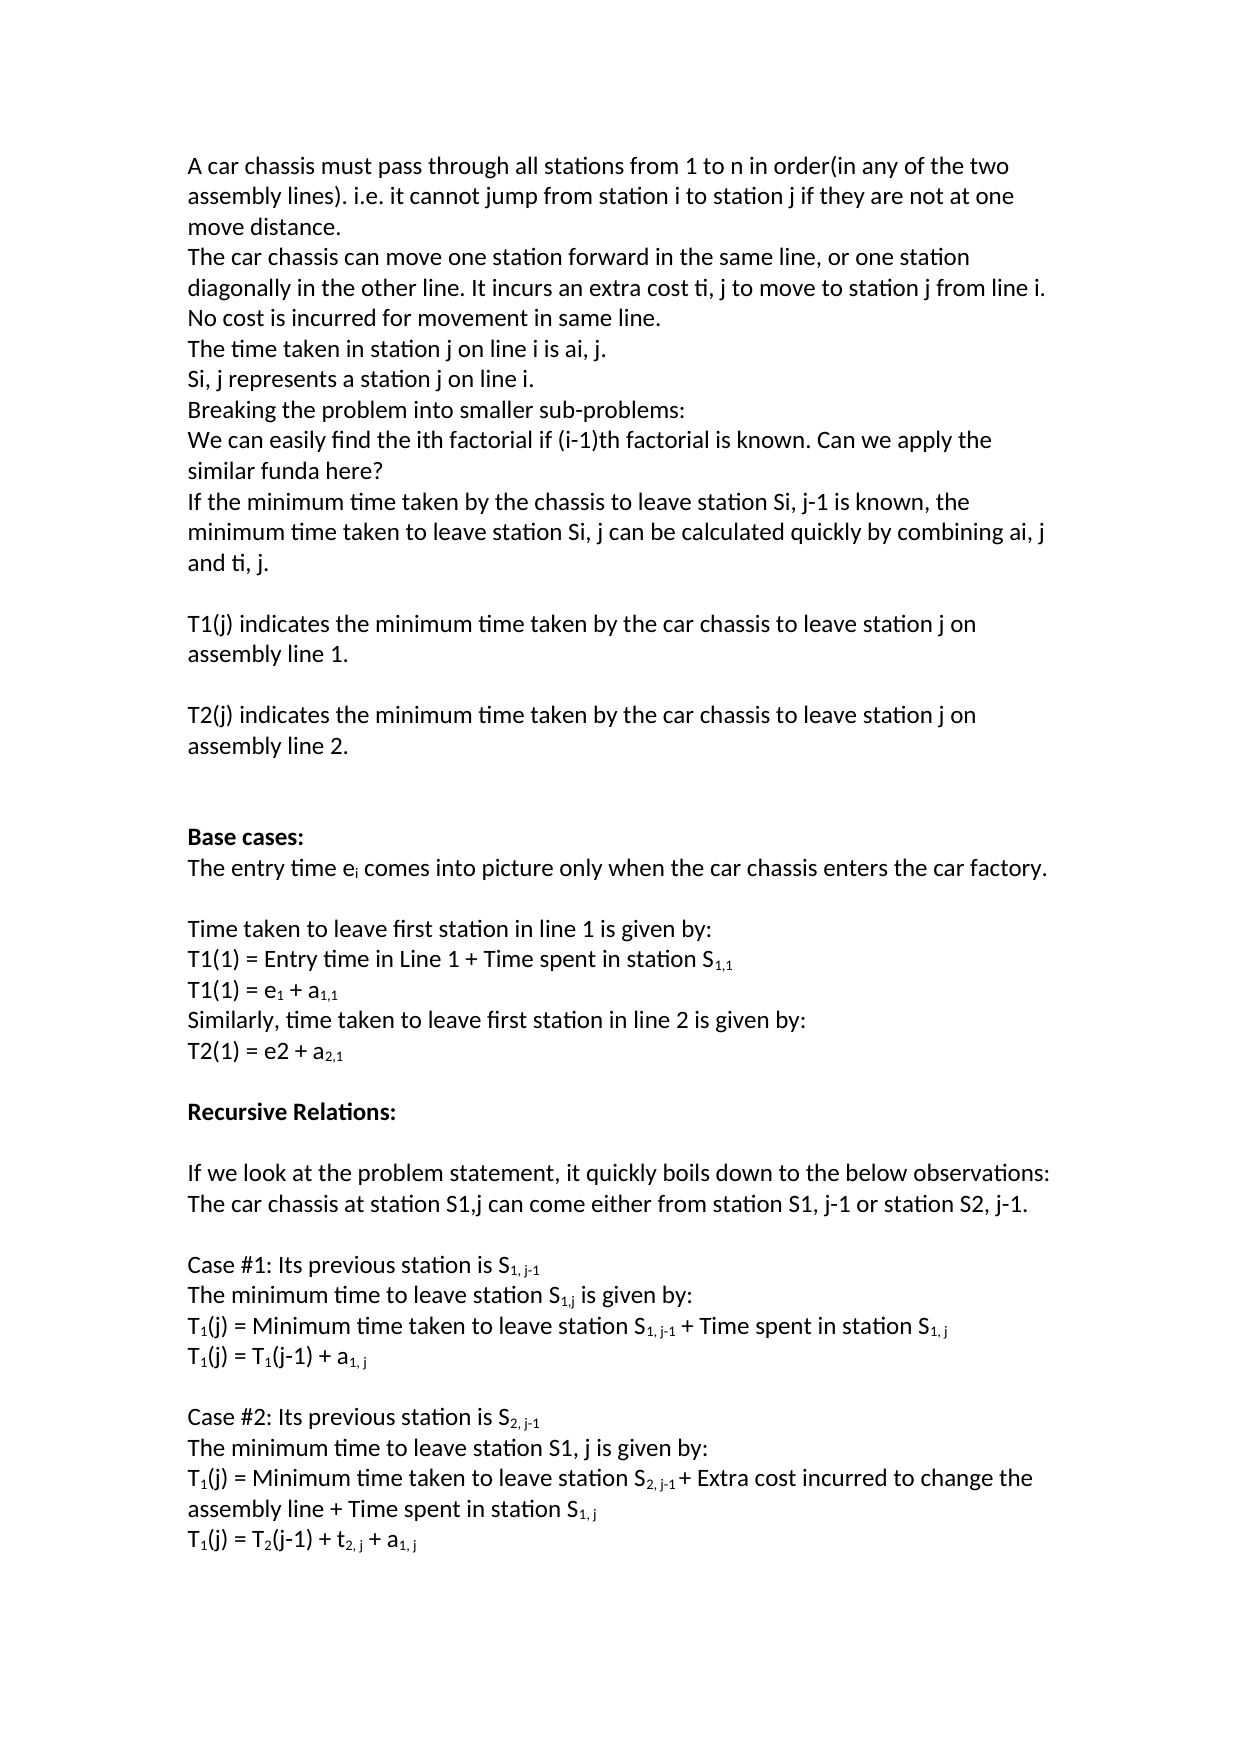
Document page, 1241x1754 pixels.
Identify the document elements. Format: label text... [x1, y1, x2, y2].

list Si, j represents a station j on line i. [187, 364, 1053, 394]
list If the minimum time taken by the chassis to leave station Si, j-1 is known, the minimum time taken to leave station Si, j can be calculated quickly by combining ai, j and ti, j. [187, 486, 1053, 577]
list Base cases: [187, 821, 1053, 852]
list T1(j) indicates the minimum time taken by the car chassis to leave station j on assembly line 1. [187, 608, 1053, 669]
list The entry time ei comes into picture only when the car chassis enters the car factory. [187, 852, 1053, 882]
list Case #1: Its previous station is S1, j-1 [187, 1249, 1053, 1279]
list Similarly, time taken to leave first station in line 2 is given by: [187, 1004, 1053, 1035]
list T1(j) = Minimum time taken to leave station S2, j-1 + Extra cost incurred to change the assembly line + Time spent in station S1, j [187, 1462, 1053, 1523]
list T1(1) = e1 + a1,1 [187, 974, 1053, 1004]
list T1(1) = Entry time in Line 1 + Time spent in station S1,1 [187, 943, 1053, 974]
list T1(j) = T1(j-1) + a1, j [187, 1340, 1053, 1371]
list The car chassis at station S1,j can come either from station S1, j-1 or station S2, j-1. [187, 1188, 1053, 1218]
list If we look at the problem statement, it quickly boils down to the below observations: [187, 1157, 1053, 1188]
list The time taken in station j on line i is ai, j. [187, 333, 1053, 364]
list Time taken to leave first station in line 1 is given by: [187, 913, 1053, 943]
list T1(j) = Minimum time taken to leave station S1, j-1 + Time spent in station S1, j [187, 1310, 1053, 1340]
list T2(j) indicates the minimum time taken by the car chassis to leave station j on assembly line 2. [187, 699, 1053, 760]
list T1(j) = T2(j-1) + t2, j + a1, j [187, 1523, 1053, 1554]
list We can easily find the ith factorial if (i-1)th factorial is known. Can we apply the similar funda here? [187, 425, 1053, 486]
list The minimum time to leave station S1, j is given by: [187, 1432, 1053, 1462]
list A car chassis must pass through all stations from 1 to n in order(in any of the two assembly lines). i.e. it cannot jump from station i to station j if they are not at one move distance. [187, 150, 1053, 242]
list T2(1) = e2 + a2,1 [187, 1035, 1053, 1066]
list Case #2: Its previous station is S2, j-1 [187, 1401, 1053, 1432]
list Breaking the problem into smaller sub-problems: [187, 394, 1053, 425]
list The minimum time to leave station S1,j is given by: [187, 1279, 1053, 1310]
list The car chassis can move one station forward in the same line, or one station diagonally in the other line. It incurs an extra cost ti, j to move to station j from line i. No cost is incurred for movement in same line. [187, 242, 1053, 333]
list Recursive Relations: [187, 1096, 1053, 1127]
